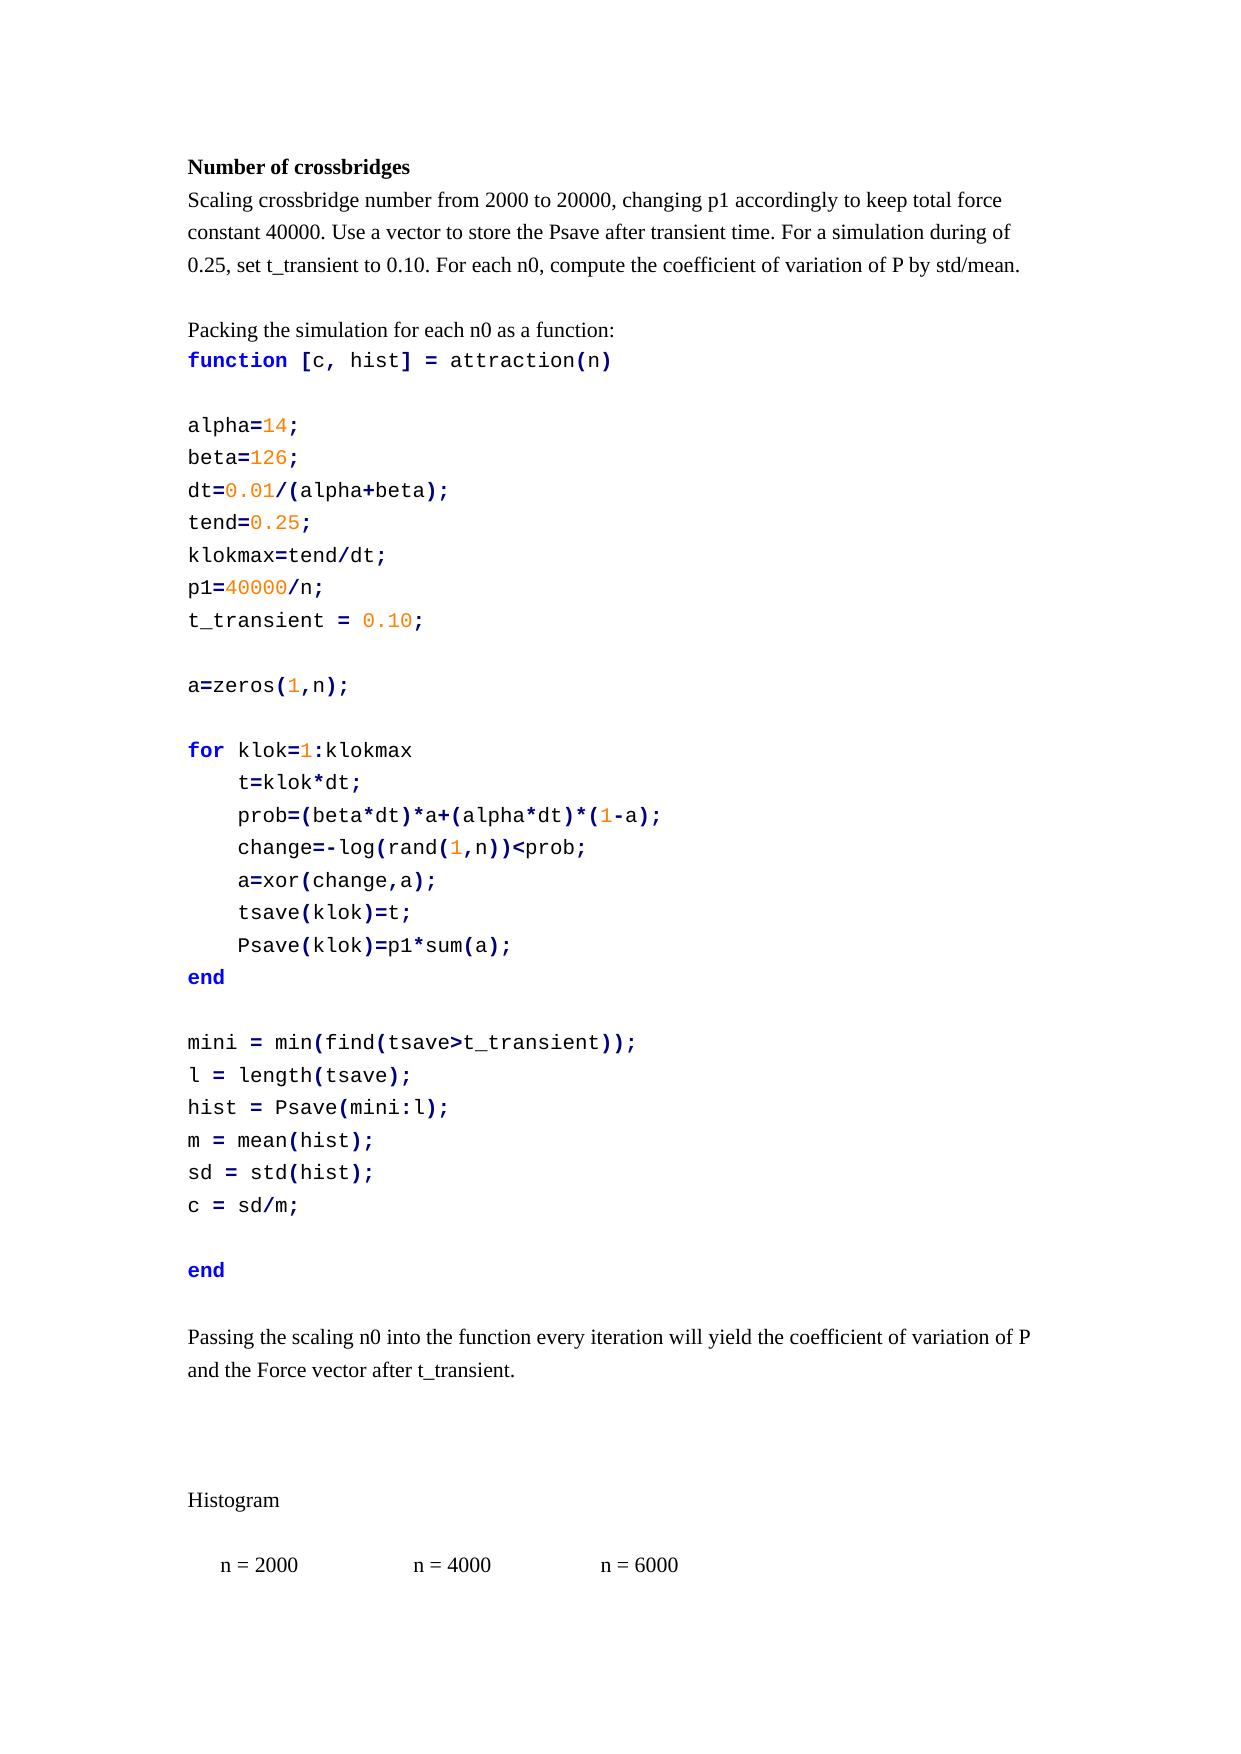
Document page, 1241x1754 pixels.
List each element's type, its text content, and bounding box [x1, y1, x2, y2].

text Scaling crossbridge number from 2000 to 20000, changing p1 accordingly to keep total force constant 40000. Use a vector to store the Psave after transient time. For a simulation during of 0.25, set t_transient to 0.10. For each n0, compute the coefficient of variation of P by std/mean. [187, 183, 1050, 280]
text t=klok*dt; [187, 768, 1053, 800]
text beta=126; [187, 443, 1053, 475]
text tend=0.25; [187, 508, 1053, 540]
text klokmax=tend/dt; [187, 540, 1053, 573]
text Histogram [187, 1483, 1053, 1515]
text l = length(tsave); [187, 1060, 1053, 1093]
text tsave(klok)=t; [187, 898, 1053, 930]
text Passing the scaling n0 into the function every iteration will yield the coefficient of variation of P and the Force vector after t_transient. [187, 1320, 1053, 1385]
text prob=(beta*dt)*a+(alpha*dt)*(1-a); [187, 800, 1053, 833]
text mini = min(find(tsave>t_transient)); [187, 1028, 1053, 1060]
text hist = Psave(mini:l); [187, 1093, 1053, 1125]
text Packing the simulation for each n0 as a function: [187, 313, 1050, 345]
text end [187, 963, 1053, 995]
text n = 2000 n = 4000 n = 6000 [187, 1548, 1053, 1580]
text change=-log(rand(1,n))<prob; [187, 833, 1053, 865]
text sd = std(hist); [187, 1158, 1053, 1190]
text end [187, 1255, 1053, 1288]
text m = mean(hist); [187, 1125, 1053, 1158]
text p1=40000/n; [187, 573, 1053, 605]
text a=xor(change,a); [187, 865, 1053, 898]
text alpha=14; [187, 410, 1053, 443]
text c = sd/m; [187, 1190, 1053, 1223]
text Psave(klok)=p1*sum(a); [187, 930, 1053, 963]
text t_transient = 0.10; [187, 605, 1053, 638]
text function [c, hist] = attraction(n) [187, 345, 1053, 378]
text Number of crossbridges [187, 150, 1053, 183]
text a=zeros(1,n); [187, 670, 1053, 703]
text for klok=1:klokmax [187, 735, 1053, 768]
text dt=0.01/(alpha+beta); [187, 475, 1053, 508]
